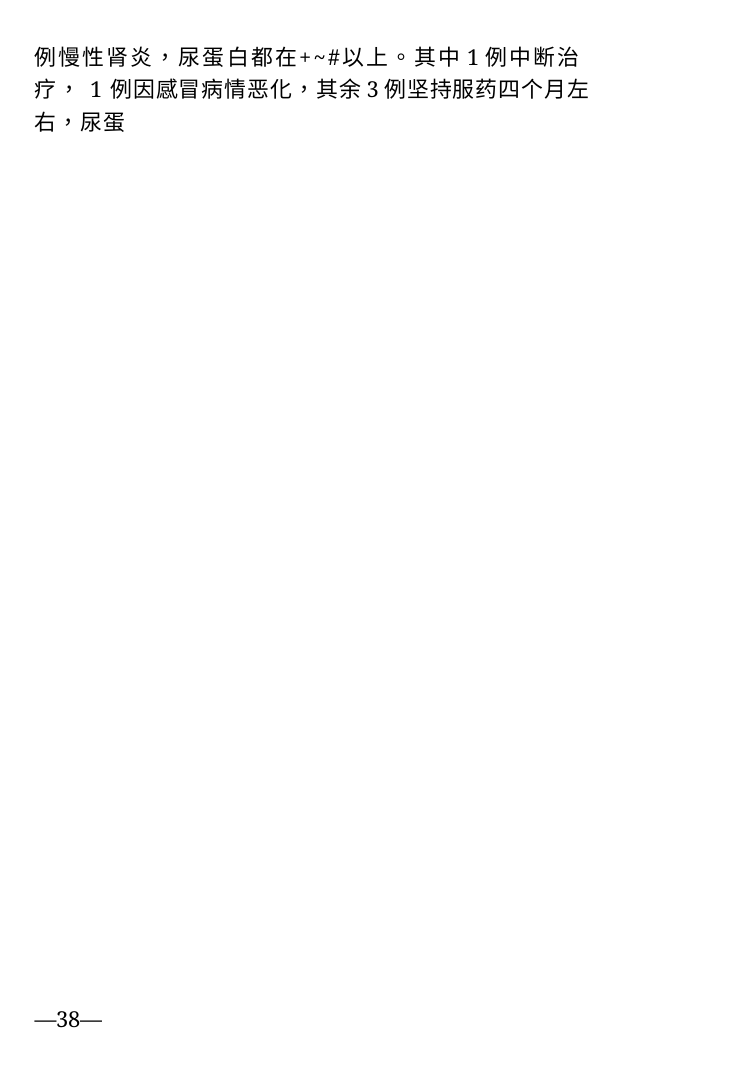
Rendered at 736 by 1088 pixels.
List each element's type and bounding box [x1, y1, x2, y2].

text [34, 42, 622, 137]
